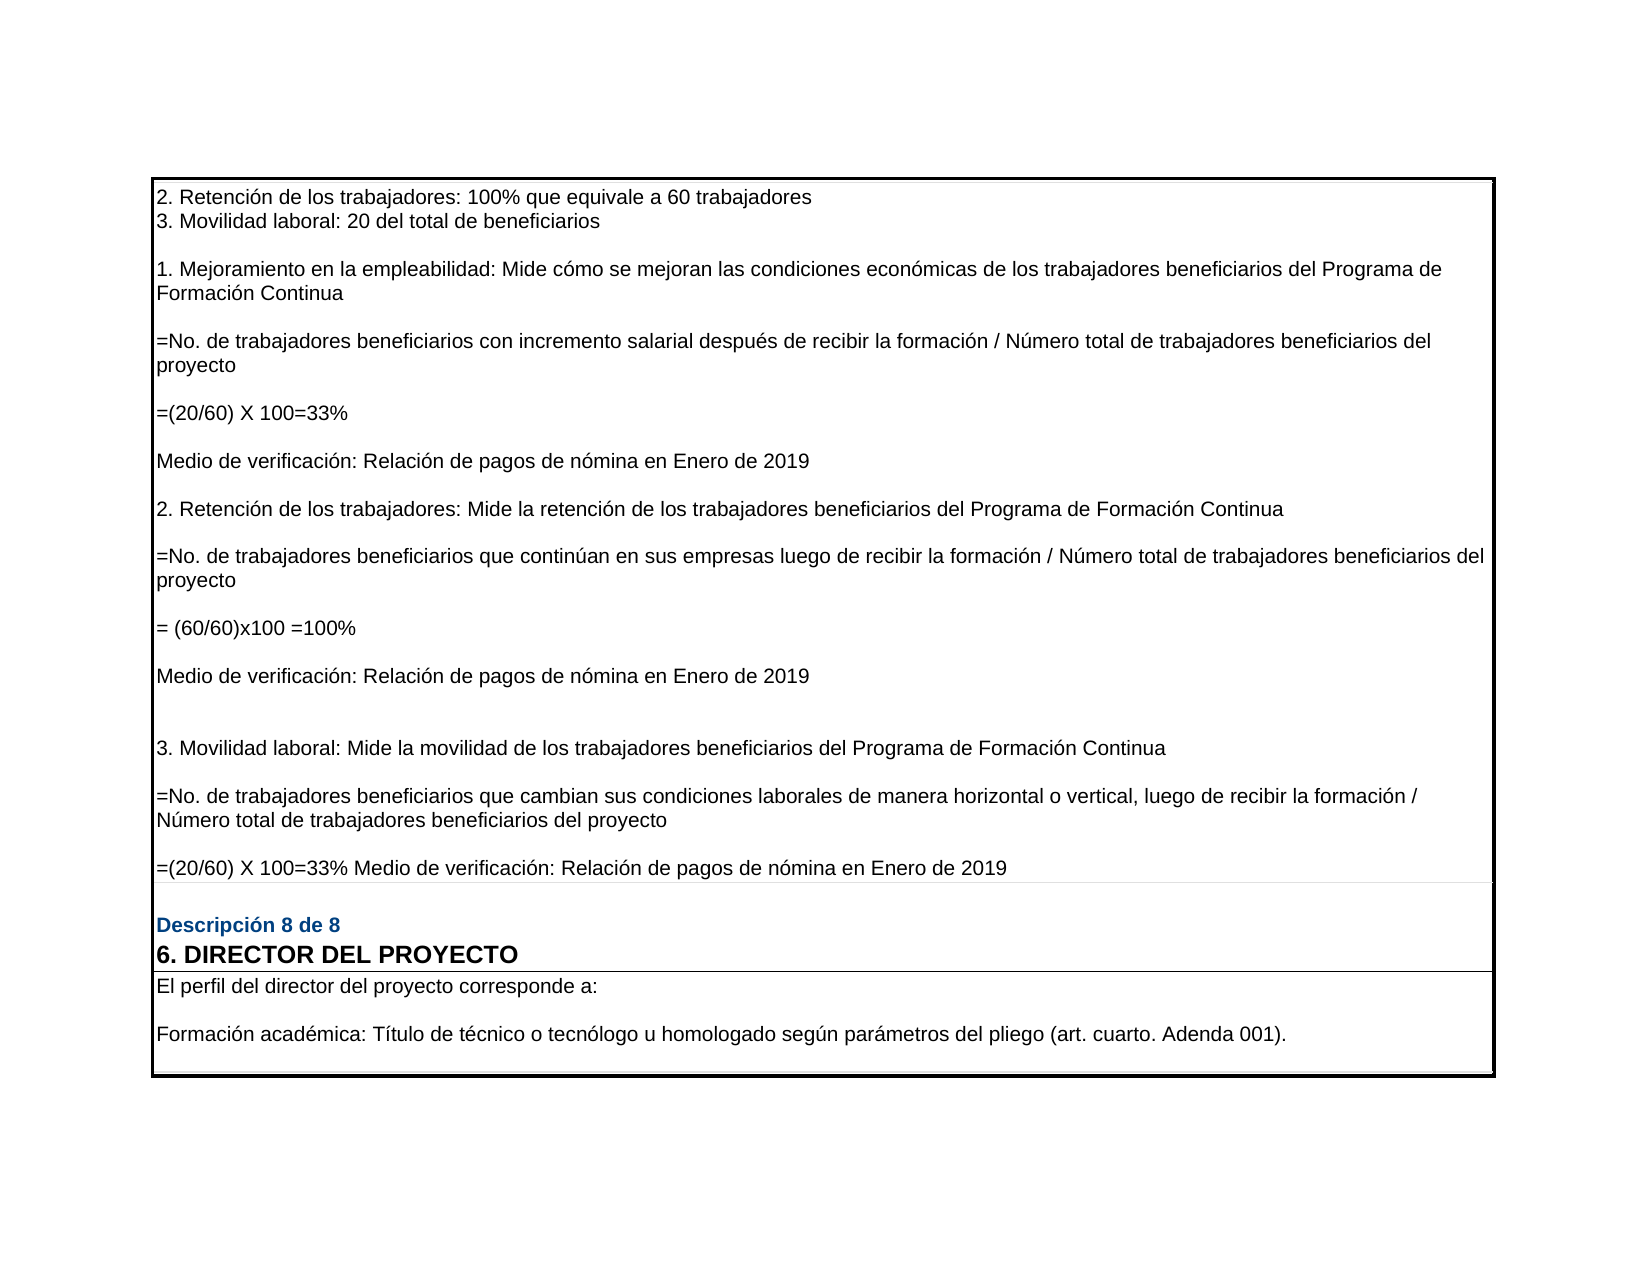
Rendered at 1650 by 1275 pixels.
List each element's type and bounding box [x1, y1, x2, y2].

table_header [154, 972, 1492, 1071]
table_header [154, 183, 1492, 882]
table_header [154, 883, 1492, 971]
